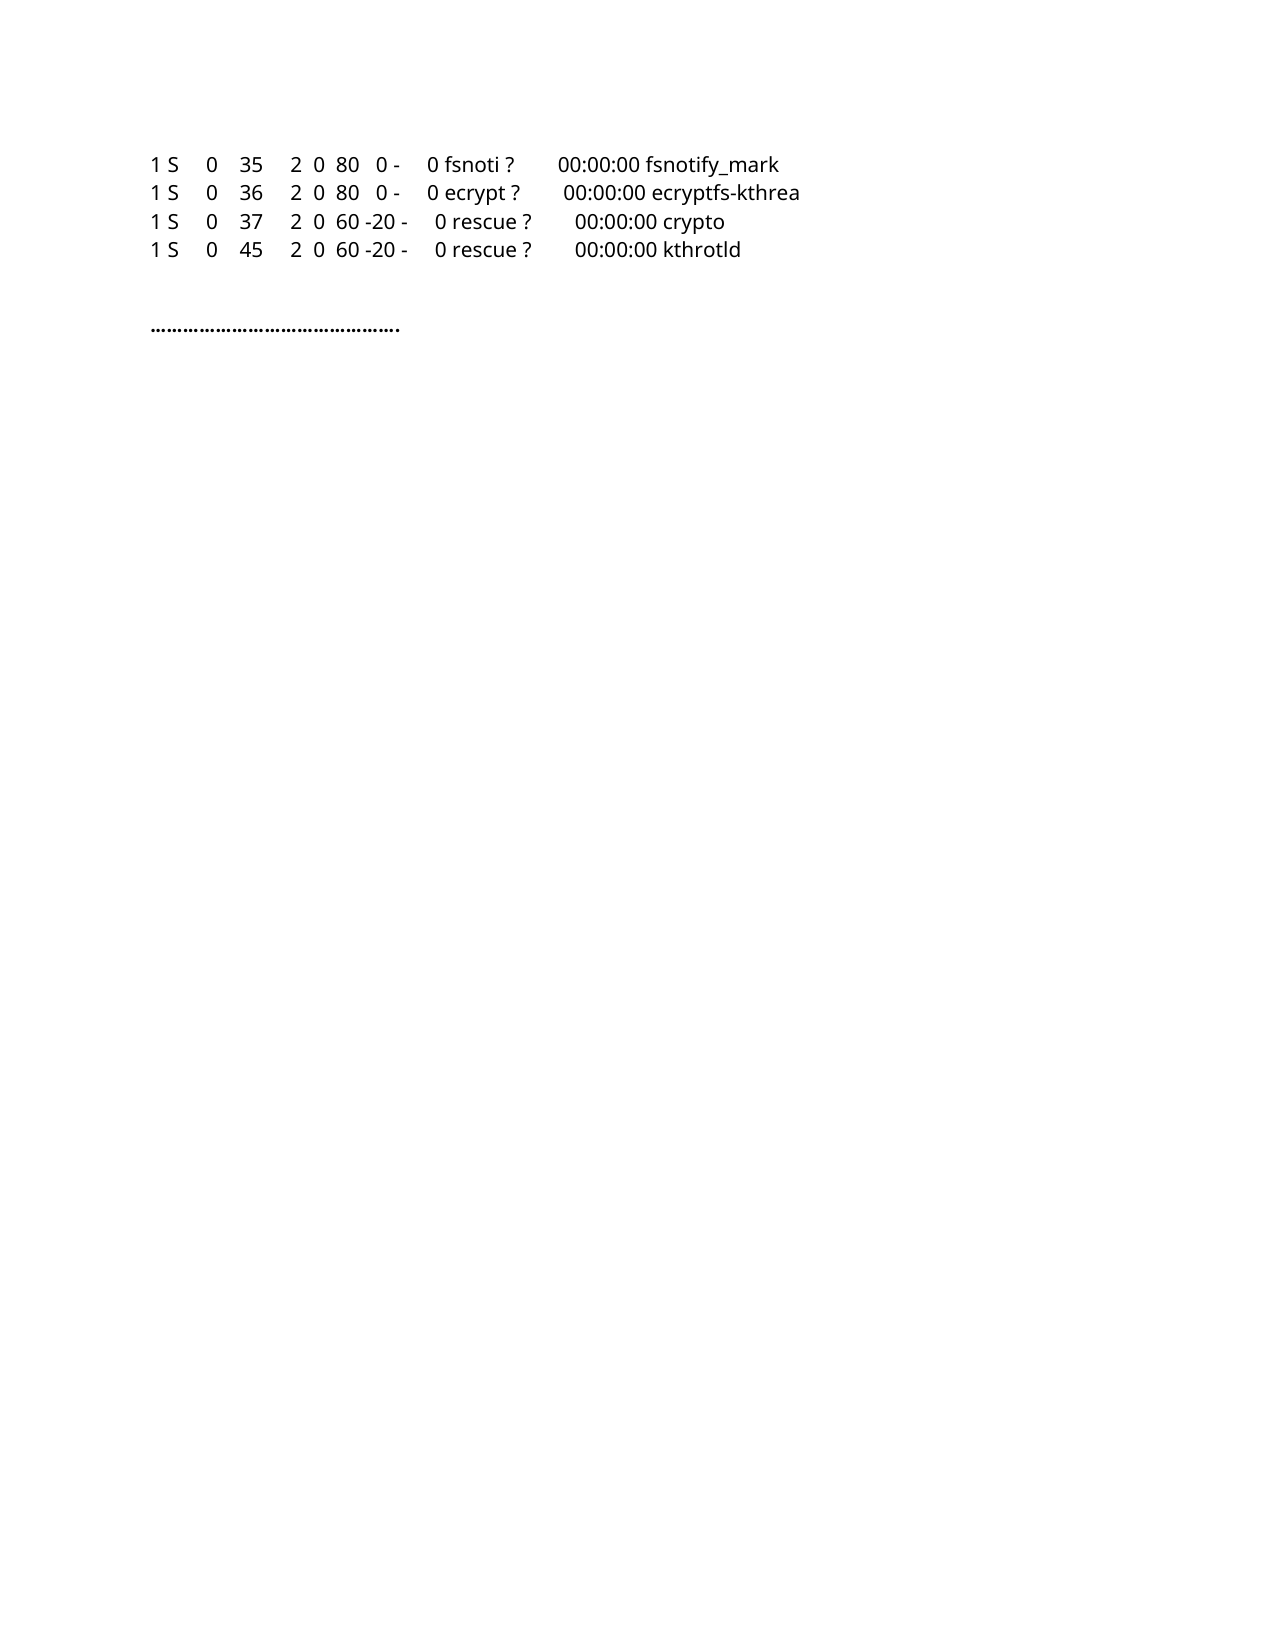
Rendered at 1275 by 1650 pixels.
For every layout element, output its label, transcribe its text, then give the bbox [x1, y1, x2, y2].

text 1 S 0 37 2 0 60 -20 - 0 rescue ? 00:00:00 crypto [150, 207, 1125, 235]
text 1 S 0 36 2 0 80 0 - 0 ecrypt ? 00:00:00 ecryptfs-kthrea [150, 178, 1125, 207]
text 1 S 0 45 2 0 60 -20 - 0 rescue ? 00:00:00 kthrotld [150, 235, 1125, 264]
text ………………………………………. [150, 311, 1125, 339]
text 1 S 0 35 2 0 80 0 - 0 fsnoti ? 00:00:00 fsnotify_mark [150, 150, 1125, 178]
